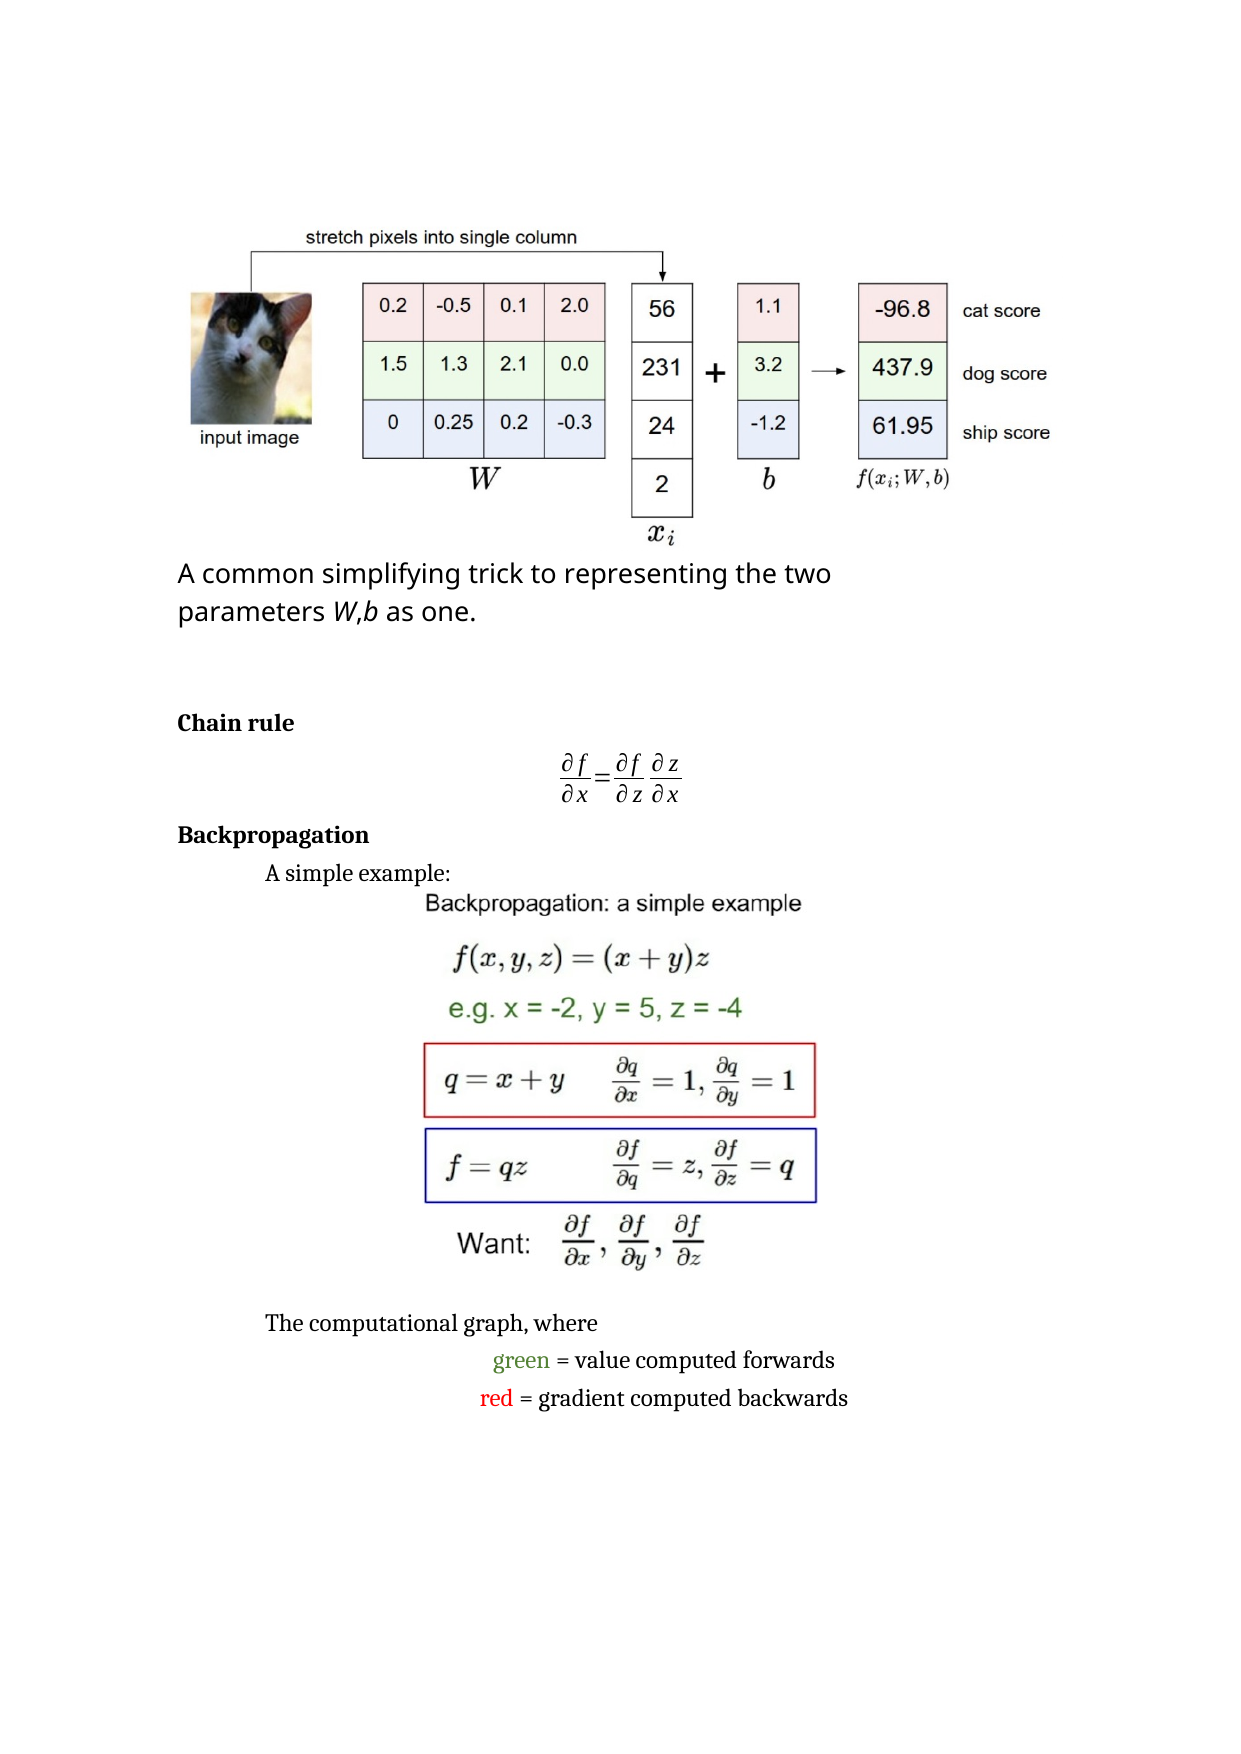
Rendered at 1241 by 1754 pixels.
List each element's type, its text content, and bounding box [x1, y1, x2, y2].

text Chain rule [177, 704, 1063, 742]
text Backpropagation [177, 817, 1063, 854]
picture [422, 891, 819, 1272]
picture [177, 216, 1063, 551]
text A simple example: [177, 854, 1063, 892]
text red = gradient computed backwards [177, 1379, 1063, 1417]
text green = value computed forwards [177, 1342, 1063, 1379]
text A common simplifying trick to representing the two parameters W,b as one. [177, 551, 1063, 629]
text The computational graph, where [177, 1304, 1063, 1342]
